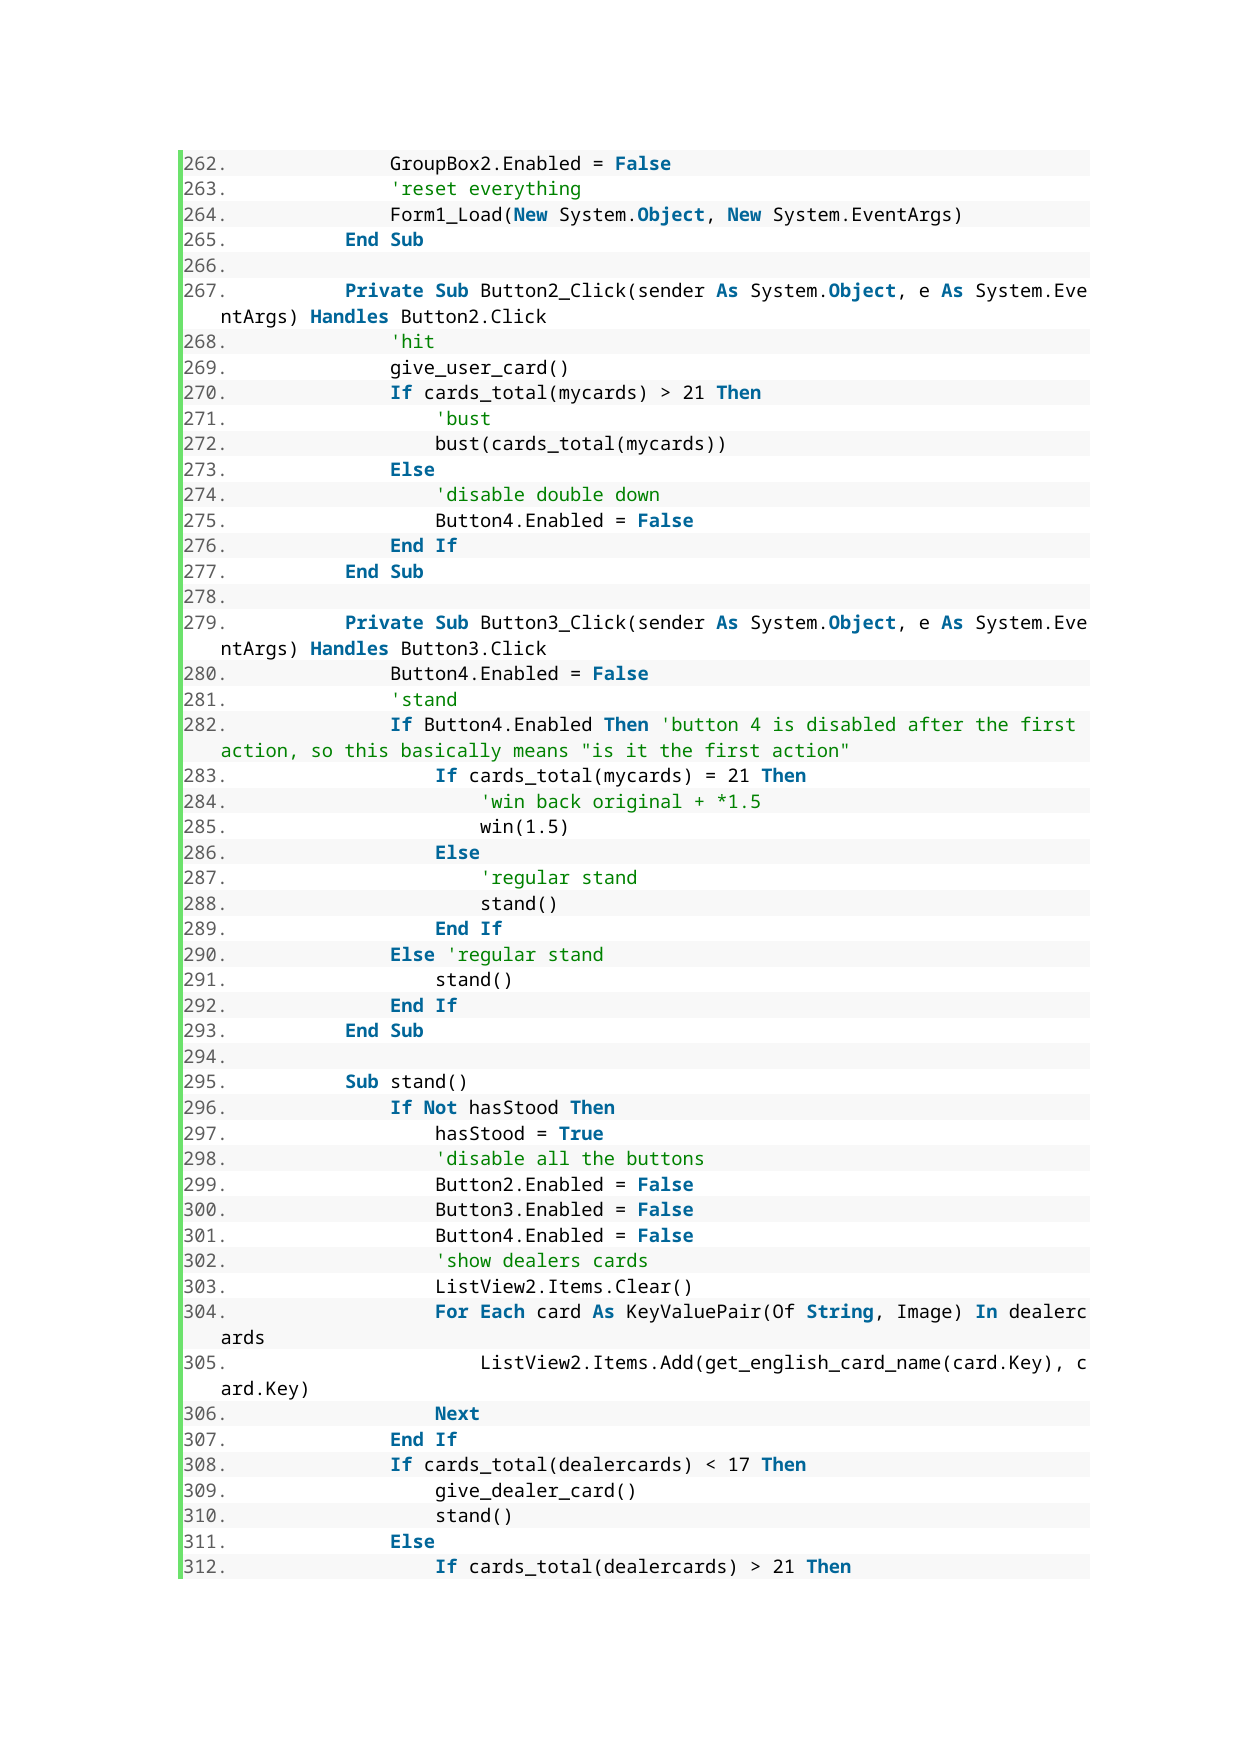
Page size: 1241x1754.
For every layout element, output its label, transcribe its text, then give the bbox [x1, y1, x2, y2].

list Button4.Enabled = False [183, 507, 1090, 533]
list Private Sub Button2_Click(sender As System.Object, e As System.EventArgs) Handles Button2.Click [183, 278, 1090, 329]
list stand() [183, 1503, 1090, 1528]
list End If [183, 916, 1090, 941]
list Button3.Enabled = False [183, 1196, 1090, 1222]
list 'hit [183, 329, 1090, 354]
list If Not hasStood Then [183, 1094, 1090, 1120]
list hasStood = True [183, 1120, 1090, 1145]
list If cards_total(dealercards) < 17 Then [183, 1452, 1090, 1477]
list Sub stand() [183, 1069, 1090, 1094]
list 'reset everything [183, 176, 1090, 201]
list If cards_total(mycards) = 21 Then [183, 762, 1090, 788]
list End If [183, 533, 1090, 558]
list Button2.Enabled = False [183, 1171, 1090, 1196]
list End If [183, 1426, 1090, 1452]
list For Each card As KeyValuePair(Of String, Image) In dealercards [183, 1298, 1090, 1349]
list If cards_total(dealercards) > 21 Then [183, 1554, 1090, 1579]
list ListView2.Items.Clear() [183, 1273, 1090, 1298]
list If cards_total(mycards) > 21 Then [183, 380, 1090, 405]
list give_user_card() [183, 354, 1090, 380]
list Else [183, 839, 1090, 864]
list Else [183, 456, 1090, 482]
list Else 'regular stand [183, 941, 1090, 967]
list End Sub [183, 558, 1090, 584]
list give_dealer_card() [183, 1477, 1090, 1503]
list ListView2.Items.Add(get_english_card_name(card.Key), card.Key) [183, 1349, 1090, 1401]
list If Button4.Enabled Then 'button 4 is disabled after the first action, so this basically means "is it the first action" [183, 711, 1090, 762]
list 'regular stand [183, 864, 1090, 890]
list 'disable all the buttons [183, 1145, 1090, 1171]
list End If [183, 992, 1090, 1018]
list Form1_Load(New System.Object, New System.EventArgs) [183, 201, 1090, 227]
list Private Sub Button3_Click(sender As System.Object, e As System.EventArgs) Handles Button3.Click [183, 609, 1090, 660]
list Button4.Enabled = False [183, 1222, 1090, 1247]
list stand() [183, 890, 1090, 916]
list 'disable double down [183, 482, 1090, 507]
list GroupBox2.Enabled = False [183, 150, 1090, 176]
list stand() [183, 967, 1090, 992]
list win(1.5) [183, 813, 1090, 839]
list 'bust [183, 405, 1090, 431]
list End Sub [183, 1018, 1090, 1043]
list End Sub [183, 227, 1090, 252]
list Button4.Enabled = False [183, 660, 1090, 686]
list 'win back original + *1.5 [183, 788, 1090, 813]
list Next [183, 1401, 1090, 1426]
list 'show dealers cards [183, 1247, 1090, 1273]
list bust(cards_total(mycards)) [183, 431, 1090, 456]
list 'stand [183, 686, 1090, 711]
list Else [183, 1528, 1090, 1554]
